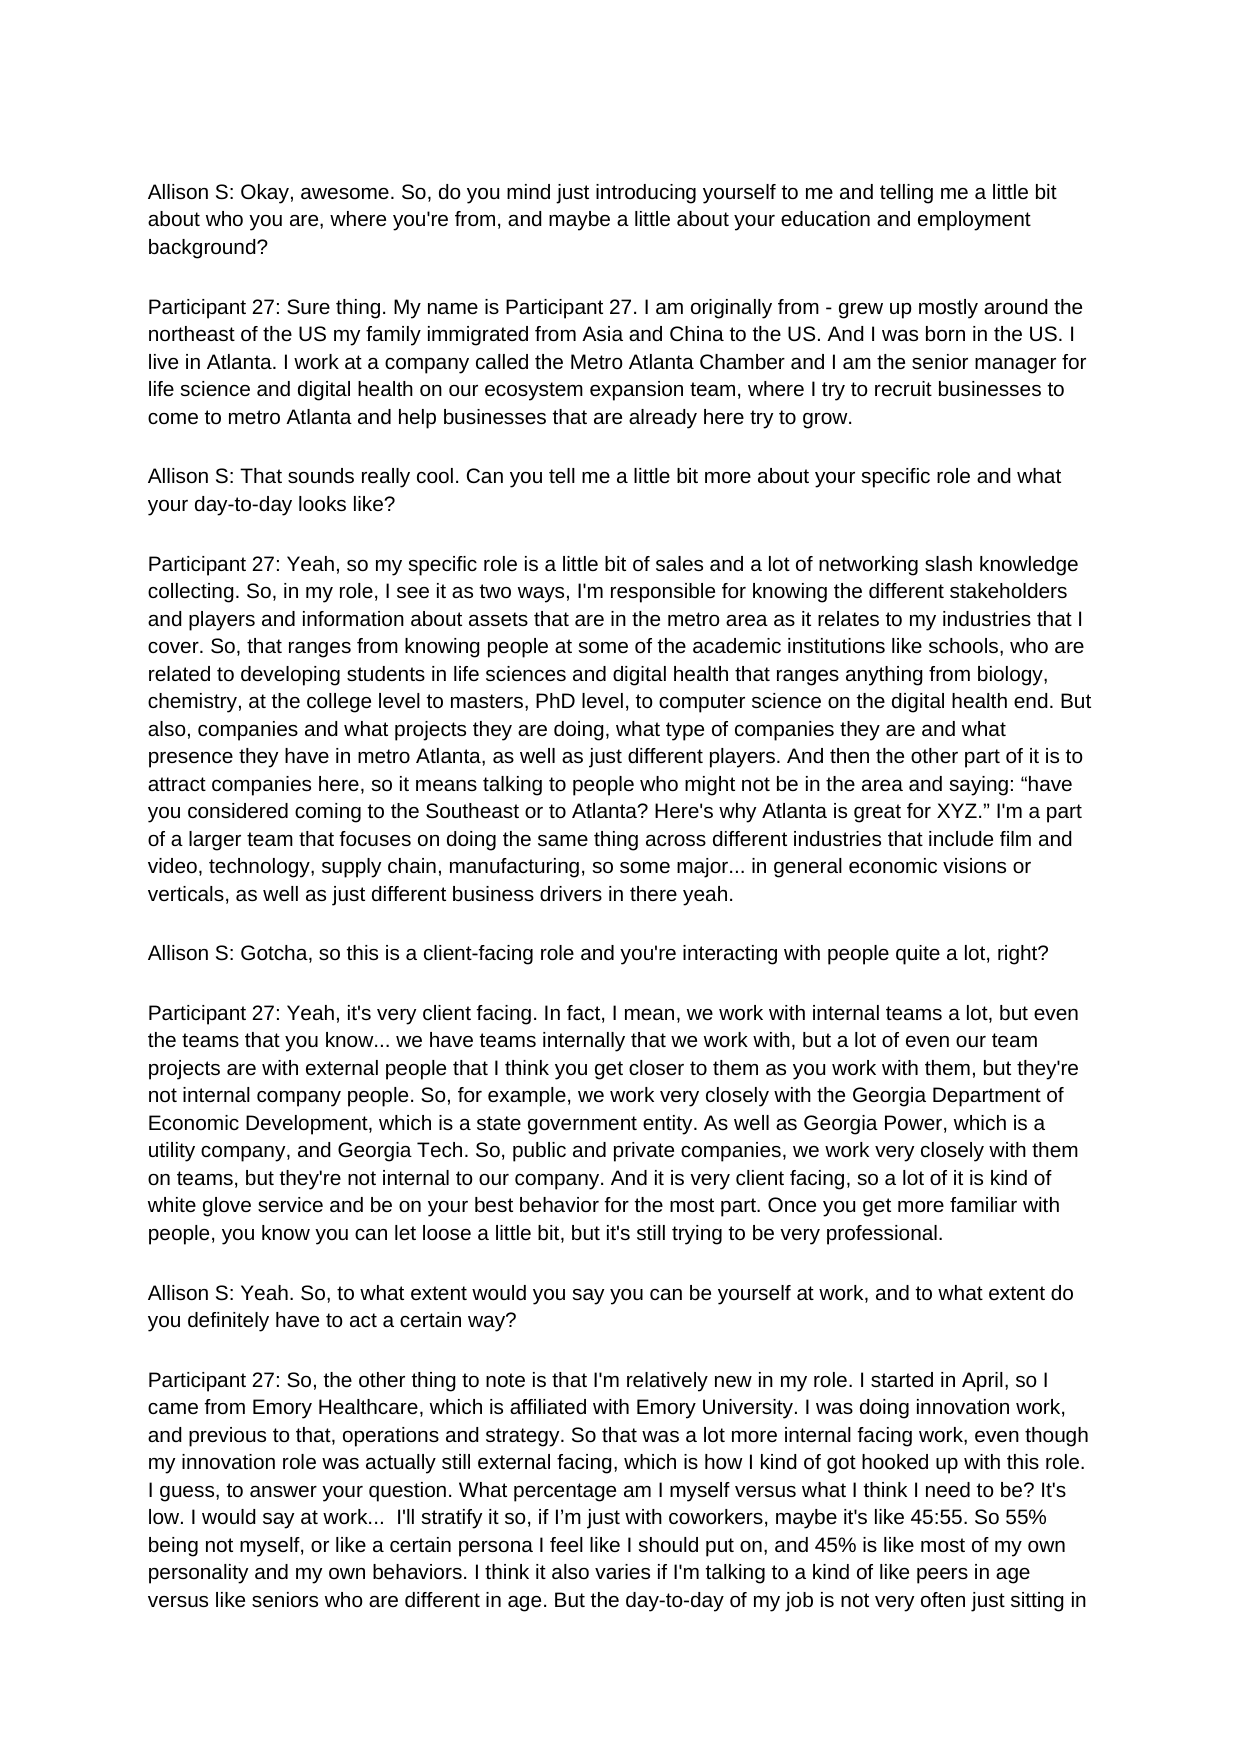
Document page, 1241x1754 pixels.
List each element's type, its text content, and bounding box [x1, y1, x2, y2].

text Allison S: That sounds really cool. Can you tell me a little bit more about your specific role and what your day-to-day looks like? [148, 464, 1093, 516]
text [148, 1368, 1093, 1612]
text Participant 27: Yeah, so my specific role is a little bit of sales and a lot of networking slash knowledge collecting. So, in my role, I see it as two ways, I'm responsible for knowing the different stakeholders and players and information about assets that are in the metro area as it relates to my industries that I cover. So, that ranges from knowing people at some of the academic institutions like schools, who are related to developing students in life sciences and digital health that ranges anything from biology, chemistry, at the college level to masters, PhD level, to computer science on the digital health end. But also, companies and what projects they are doing, what type of companies they are and what presence they have in metro Atlanta, as well as just different players. And then the other part of it is to attract companies here, so it means talking to people who might not be in the area and saying: “have you considered coming to the Southeast or to Atlanta? Here's why Atlanta is great for XYZ.” I'm a part of a larger team that focuses on doing the same thing across different industries that include film and video, technology, supply chain, manufacturing, so some major... in general economic visions or verticals, as well as just different business drivers in there yeah. [148, 551, 1093, 905]
text Allison S: Okay, awesome. So, do you mind just introducing yourself to me and telling me a little bit about who you are, where you're from, and maybe a little about your education and employment background? [148, 180, 1093, 259]
text Allison S: Yeah. So, to what extent would you say you can be yourself at work, and to what extent do you definitely have to act a certain way? [148, 1280, 1093, 1332]
text Allison S: Gotcha, so this is a client-facing role and you're interacting with people quite a lot, right? [148, 941, 1093, 965]
text Participant 27: Yeah, it's very client facing. In fact, I mean, we work with internal teams a lot, but even the teams that you know... we have teams internally that we work with, but a lot of even our team projects are with external people that I think you get closer to them as you work with them, but they're not internal company people. So, for example, we work very closely with the Georgia Department of Economic Development, which is a state government entity. As well as Georgia Power, which is a utility company, and Georgia Tech. So, public and private companies, we work very closely with them on teams, but they're not internal to our company. And it is very client facing, so a lot of it is kind of white glove service and be on your best behavior for the most part. Once you get more familiar with people, you know you can let loose a little bit, but it's still trying to be very professional. [148, 1001, 1093, 1245]
text Participant 27: Sure thing. My name is Participant 27. I am originally from - grew up mostly around the northeast of the US my family immigrated from Asia and China to the US. And I was born in the US. I live in Atlanta. I work at a company called the Metro Atlanta Chamber and I am the senior manager for life science and digital health on our ecosystem expansion team, where I try to recruit businesses to come to metro Atlanta and help businesses that are already here try to grow. [148, 294, 1093, 428]
